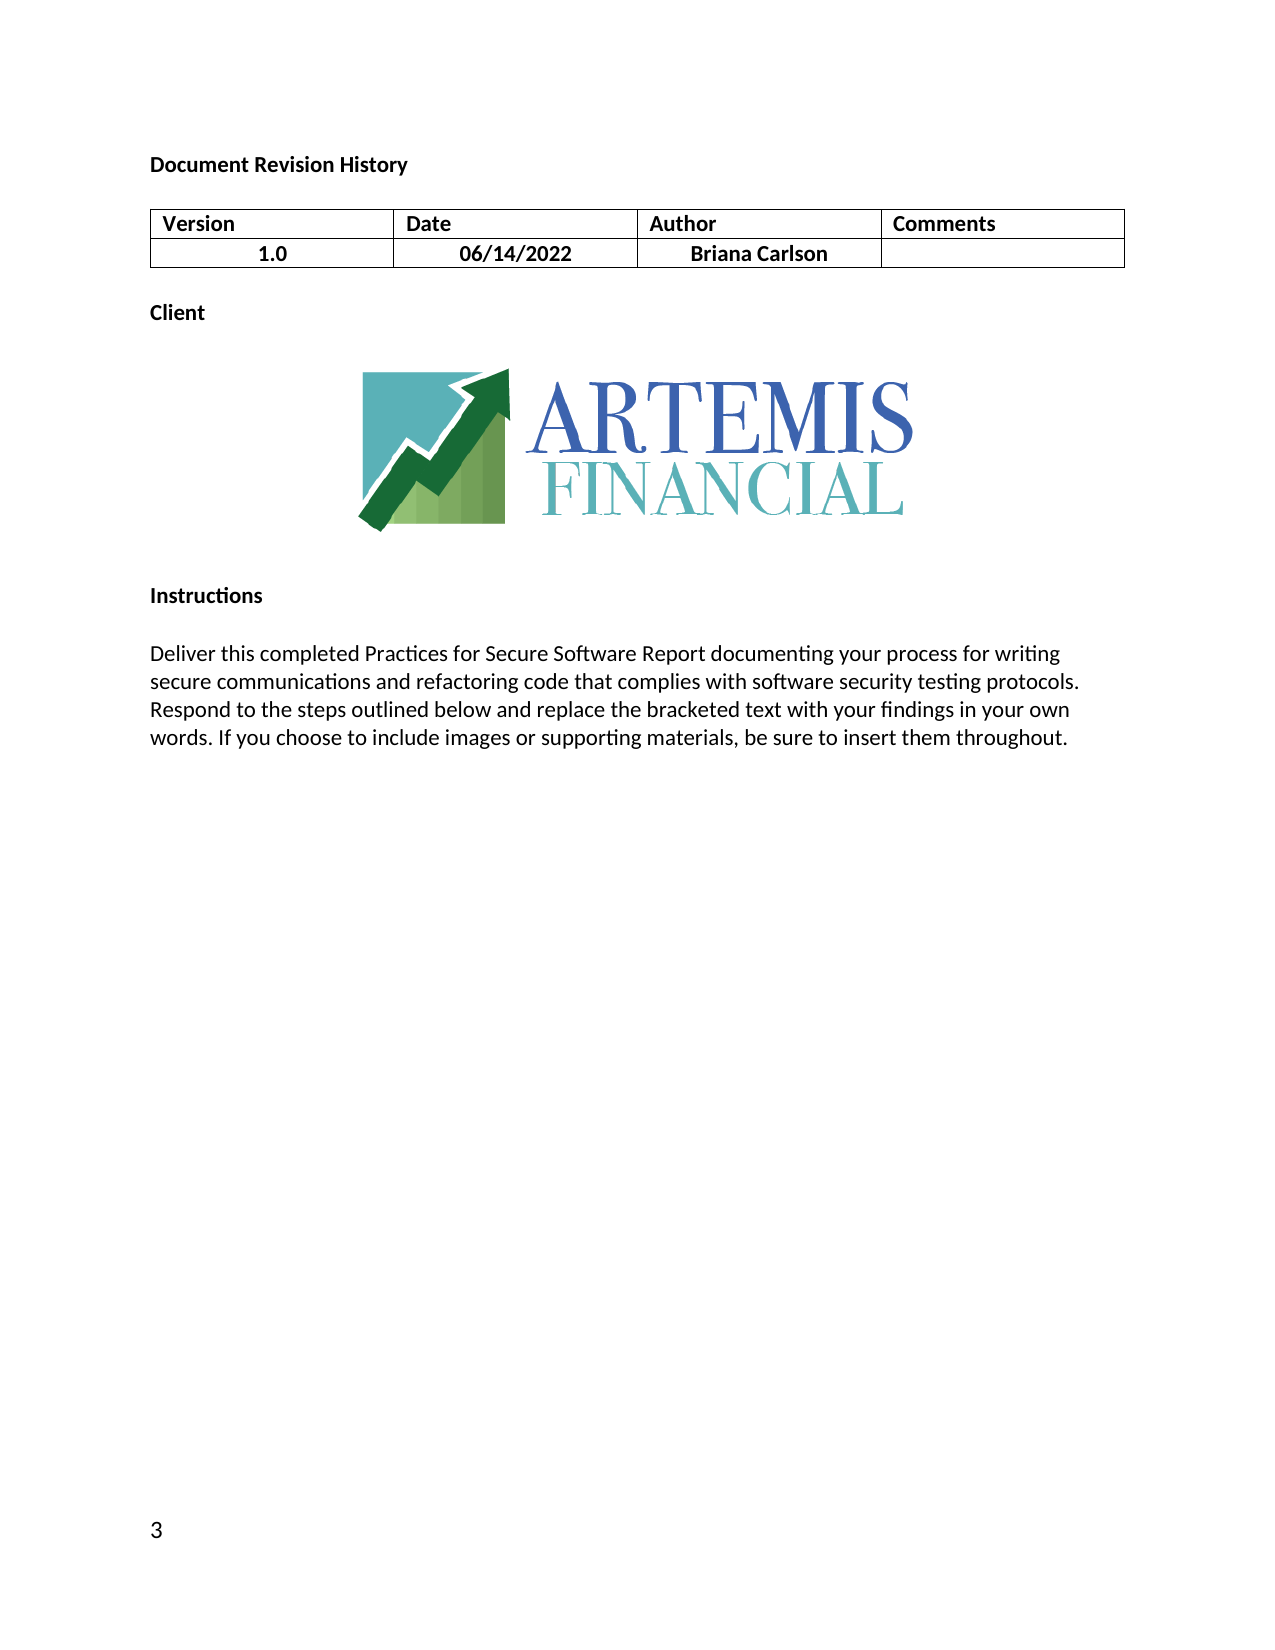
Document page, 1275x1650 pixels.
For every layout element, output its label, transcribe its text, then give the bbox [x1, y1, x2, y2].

picture [346, 354, 929, 553]
table_header Date [394, 210, 637, 238]
table_header Author [638, 210, 881, 238]
table_cell 06/14/2022 [394, 239, 637, 267]
table_cell 1.0 [151, 239, 393, 267]
table_cell [882, 239, 1124, 267]
subtitle Client [150, 298, 1125, 326]
table_header Version [151, 210, 393, 238]
table_header Comments [882, 210, 1124, 238]
text Deliver this completed Practices for Secure Software Report documenting your process for writing secure communications and refactoring code that complies with software security testing protocols. [150, 639, 1125, 696]
subtitle Document Revision History [150, 150, 1125, 178]
table_cell Briana Carlson [638, 239, 881, 267]
subtitle Instructions [150, 581, 1125, 609]
text Respond to the steps outlined below and replace the bracketed text with your findings in your own words. If you choose to include images or supporting materials, be sure to insert them throughout. [150, 696, 1125, 752]
